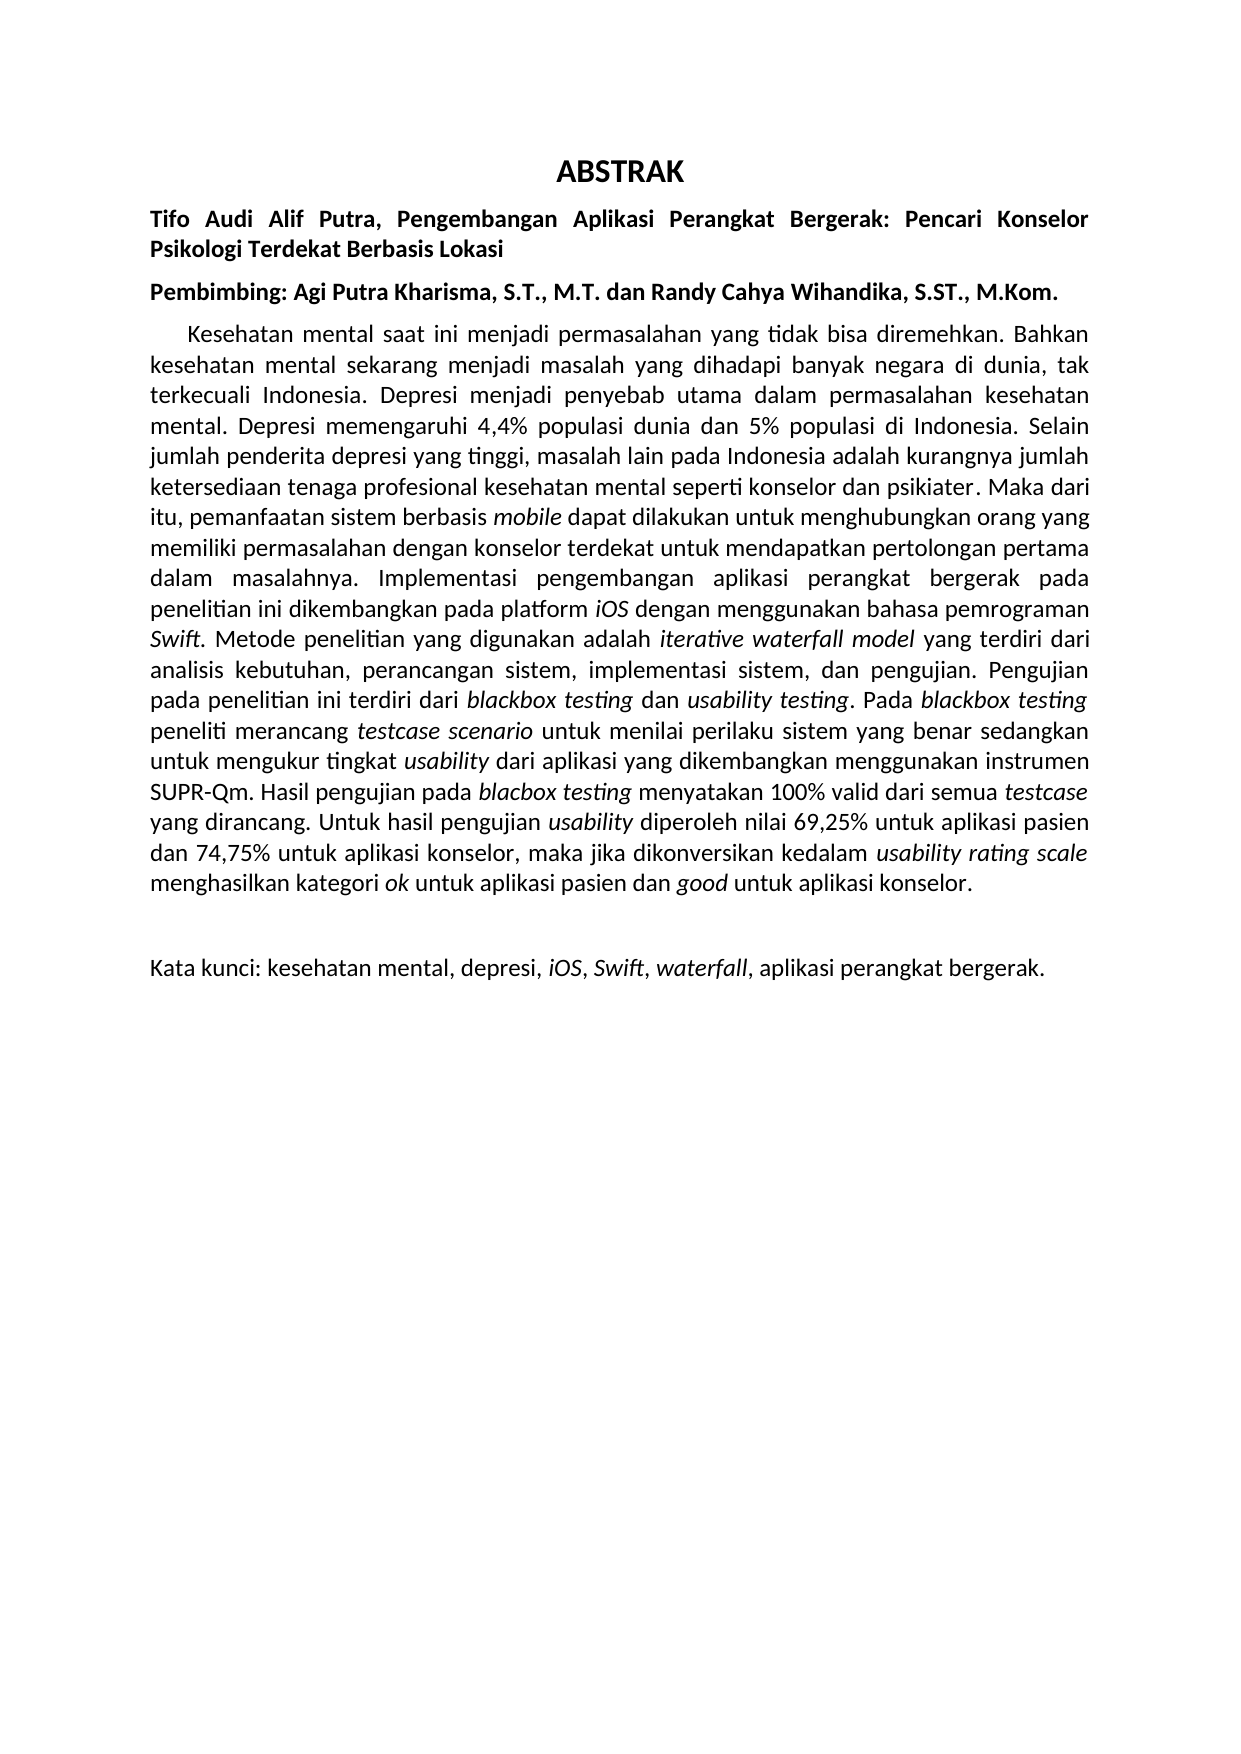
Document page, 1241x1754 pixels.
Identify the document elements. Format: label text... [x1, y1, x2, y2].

text Pembimbing: Agi Putra Kharisma, S.T., M.T. dan Randy Cahya Wihandika, S.ST., M.Kom. [150, 276, 1090, 306]
subtitle ABSTRAK [150, 150, 1090, 191]
text Kesehatan mental saat ini menjadi permasalahan yang tidak bisa diremehkan. Bahkan kesehatan mental sekarang menjadi masalah yang dihadapi banyak negara di dunia, tak terkecuali Indonesia. Depresi menjadi penyebab utama dalam permasalahan kesehatan mental. Depresi memengaruhi 4,4% populasi dunia dan 5% populasi di Indonesia. Selain jumlah penderita depresi yang tinggi, masalah lain pada Indonesia adalah kurangnya jumlah ketersediaan tenaga profesional kesehatan mental seperti konselor dan psikiater. Maka dari itu, pemanfaatan sistem berbasis mobile dapat dilakukan untuk menghubungkan orang yang memiliki permasalahan dengan konselor terdekat untuk mendapatkan pertolongan pertama dalam masalahnya. Implementasi pengembangan aplikasi perangkat bergerak pada penelitian ini dikembangkan pada platform iOS dengan menggunakan bahasa pemrograman Swift. Metode penelitian yang digunakan adalah iterative waterfall model yang terdiri dari analisis kebutuhan, perancangan sistem, implementasi sistem, dan pengujian. Pengujian pada penelitian ini terdiri dari blackbox testing dan usability testing. Pada blackbox testing peneliti merancang testcase scenario untuk menilai perilaku sistem yang benar sedangkan untuk mengukur tingkat usability dari aplikasi yang dikembangkan menggunakan instrumen SUPR-Qm. Hasil pengujian pada blacbox testing menyatakan 100% valid dari semua testcase yang dirancang. Untuk hasil pengujian usability diperoleh nilai 69,25% untuk aplikasi pasien dan 74,75% untuk aplikasi konselor, maka jika dikonversikan kedalam usability rating scale menghasilkan kategori ok untuk aplikasi pasien dan good untuk aplikasi konselor. [150, 318, 1090, 898]
text Kata kunci: kesehatan mental, depresi, iOS, Swift, waterfall, aplikasi perangkat bergerak. [150, 953, 1090, 983]
text Tifo Audi Alif Putra, Pengembangan Aplikasi Perangkat Bergerak: Pencari Konselor Psikologi Terdekat Berbasis Lokasi [150, 203, 1090, 264]
